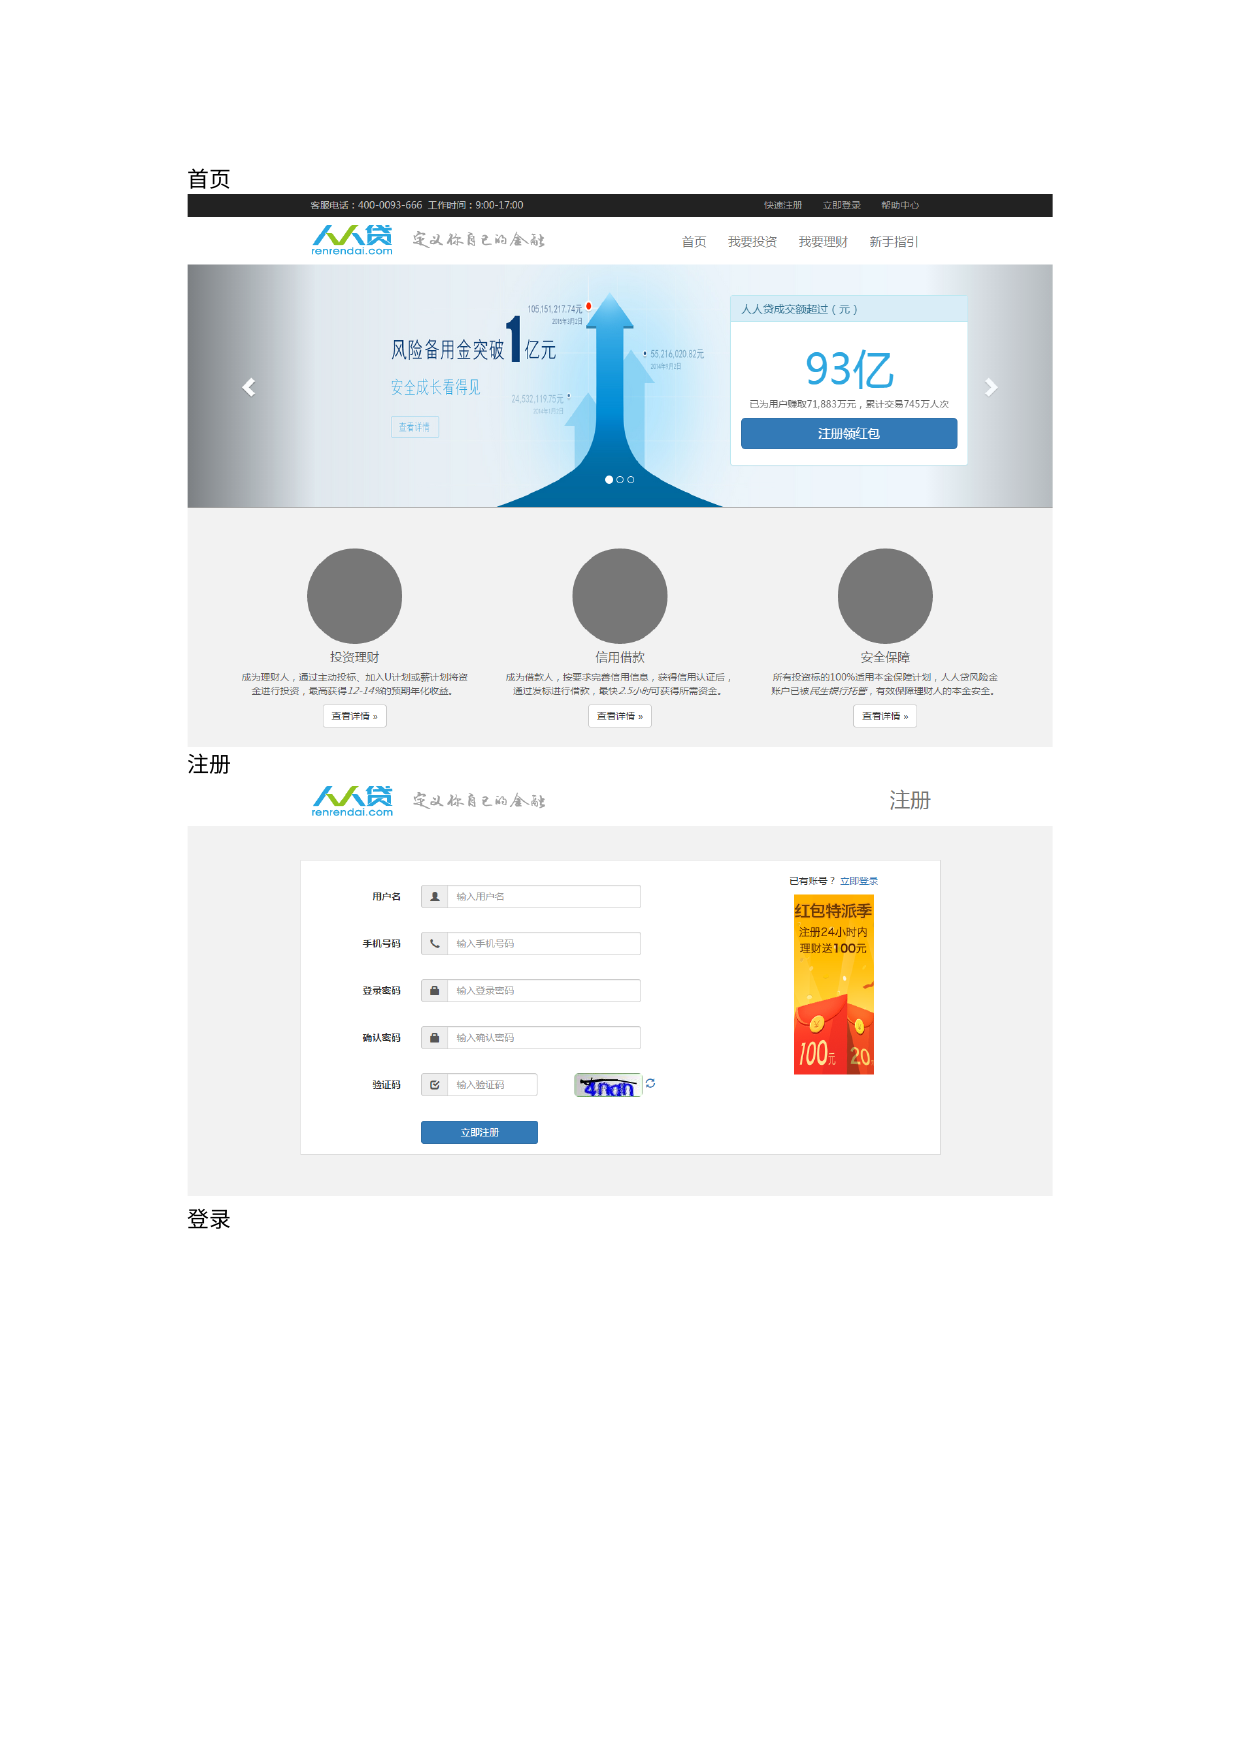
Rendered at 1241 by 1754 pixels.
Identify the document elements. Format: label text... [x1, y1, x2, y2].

text 首页 [187, 162, 1053, 194]
text 注册 [187, 747, 1053, 779]
picture [187, 779, 1053, 1196]
text 登录 [187, 1202, 1053, 1234]
picture [187, 194, 1053, 747]
